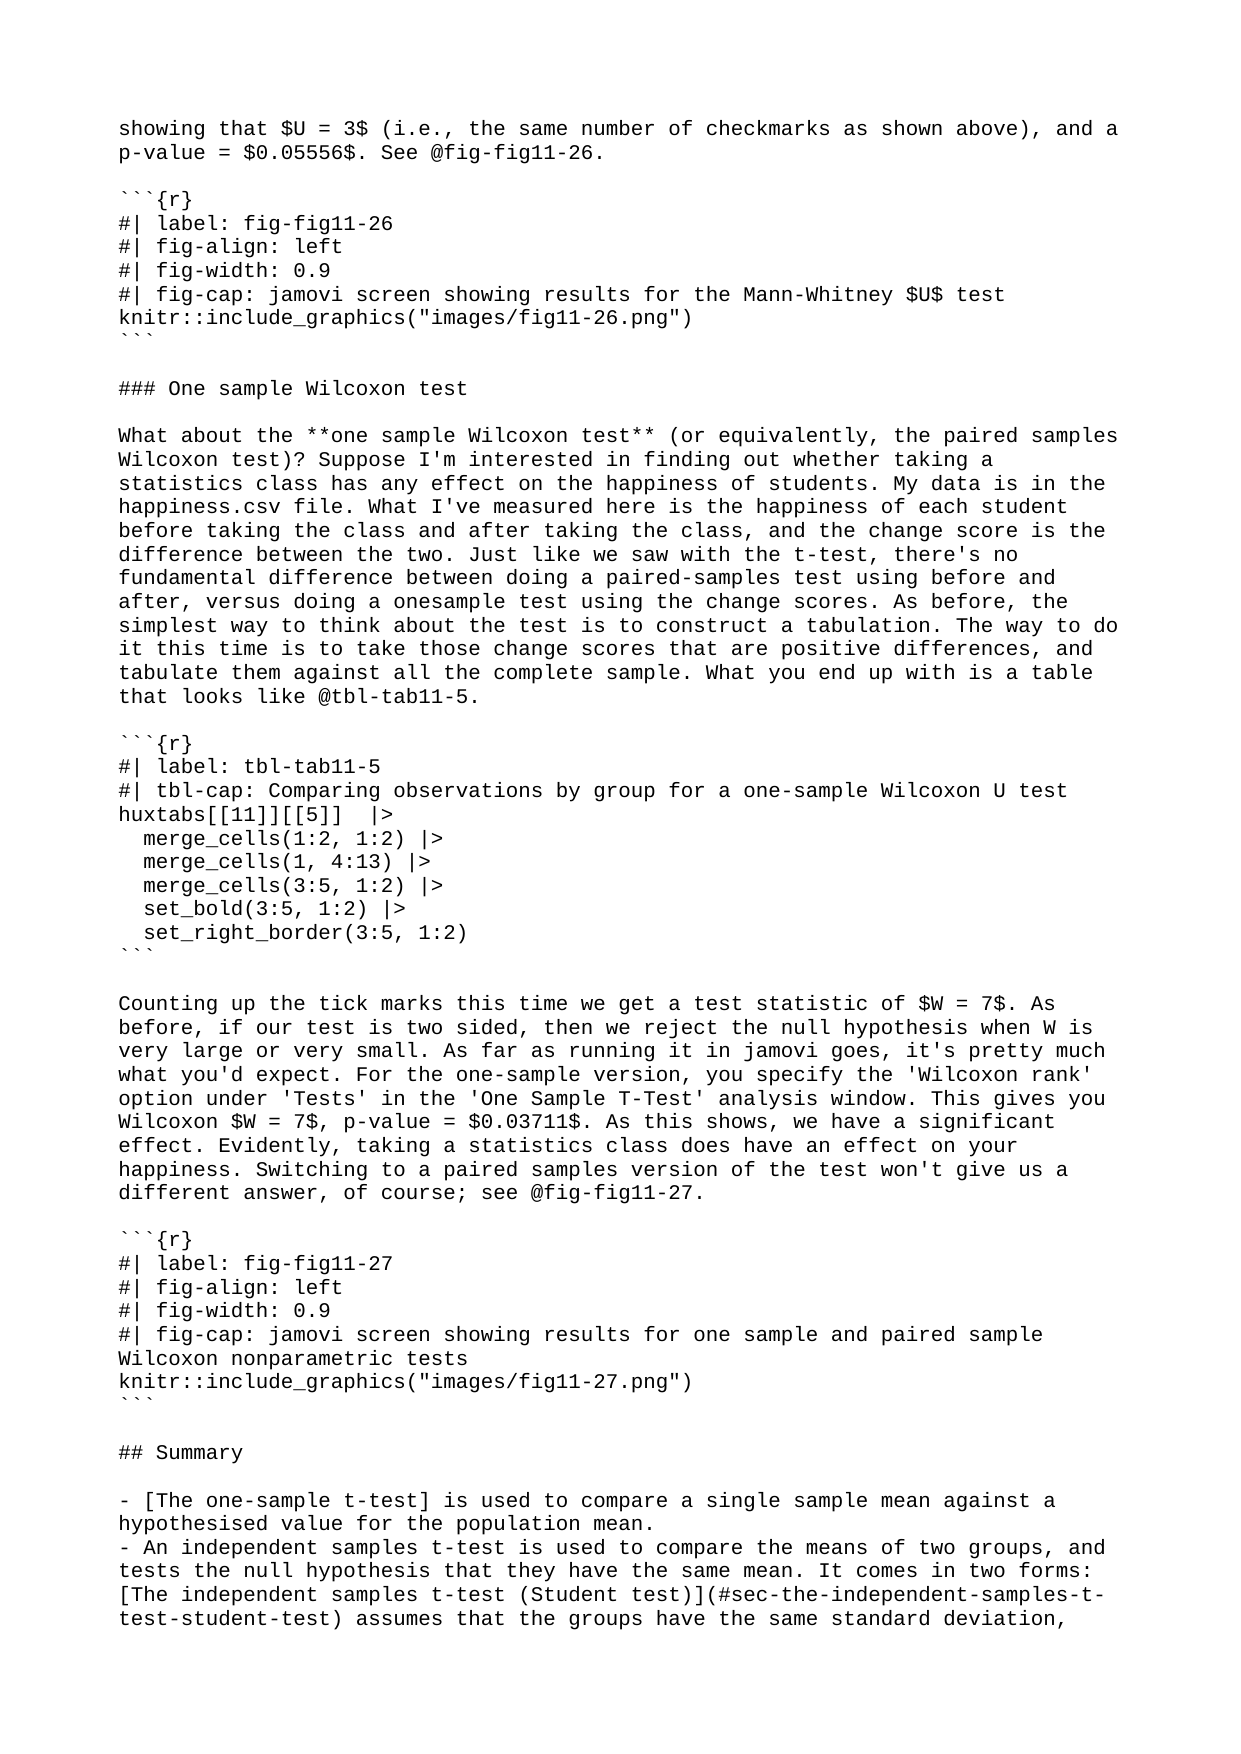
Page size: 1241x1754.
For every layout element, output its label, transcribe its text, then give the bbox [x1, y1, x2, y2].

text merge_cells(1:2, 1:2) |> [118, 827, 1122, 851]
text Counting up the tick marks this time we get a test statistic of $W = 7$. As before, if our test is two sided, then we reject the null hypothesis when W is very large or very small. As far as running it in jamovi goes, it's pretty much what you'd expect. For the one-sample version, you specify the 'Wilcoxon rank' option under 'Tests' in the 'One Sample T-Test' analysis window. This gives you Wilcoxon $W = 7$, p-value = $0.03711$. As this shows, we have a significant effect. Evidently, taking a statistics class does have an effect on your happiness. Switching to a paired samples version of the test won't give us a different answer, of course; see @fig-fig11-27. [118, 993, 1122, 1206]
text knitr::include_graphics("images/fig11-27.png") [118, 1371, 1122, 1395]
text ```{r} [118, 733, 1122, 757]
text #| tbl-cap: Comparing observations by group for a one-sample Wilcoxon U test [118, 780, 1122, 804]
text #| label: fig-fig11-27 [118, 1253, 1122, 1277]
text set_bold(3:5, 1:2) |> [118, 898, 1122, 922]
text knitr::include_graphics("images/fig11-26.png") [118, 307, 1122, 331]
text ```{r} [118, 189, 1122, 213]
text ## Summary [118, 1442, 1122, 1466]
text #| label: fig-fig11-26 [118, 213, 1122, 236]
text ``` [118, 331, 1122, 354]
text ```{r} [118, 1229, 1122, 1253]
text #| fig-cap: jamovi screen showing results for one sample and paired sample Wilcoxon nonparametric tests [118, 1324, 1122, 1371]
text #| fig-align: left [118, 1277, 1122, 1300]
text merge_cells(3:5, 1:2) |> [118, 875, 1122, 898]
text - [The one-sample t-test] is used to compare a single sample mean against a hypothesised value for the population mean. [118, 1489, 1122, 1537]
text #| label: tbl-tab11-5 [118, 757, 1122, 780]
text ``` [118, 946, 1122, 969]
text What about the **one sample Wilcoxon test** (or equivalently, the paired samples Wilcoxon test)? Suppose I'm interested in finding out whether taking a statistics class has any effect on the happiness of students. My data is in the happiness.csv file. What I've measured here is the happiness of each student before taking the class and after taking the class, and the change score is the difference between the two. Just like we saw with the t-test, there's no fundamental difference between doing a paired-samples test using before and after, versus doing a onesample test using the change scores. As before, the simplest way to think about the test is to construct a tabulation. The way to do it this time is to take those change scores that are positive differences, and tabulate them against all the complete sample. What you end up with is a table that looks like @tbl-tab11-5. [118, 426, 1122, 709]
text #| fig-align: left [118, 236, 1122, 260]
text merge_cells(1, 4:13) |> [118, 851, 1122, 875]
text ### One sample Wilcoxon test [118, 378, 1122, 402]
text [118, 118, 1122, 165]
text ``` [118, 1395, 1122, 1419]
text #| fig-width: 0.9 [118, 260, 1122, 284]
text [118, 1537, 1122, 1631]
text #| fig-width: 0.9 [118, 1300, 1122, 1324]
text huxtabs[[11]][[5]] |> [118, 804, 1122, 827]
text #| fig-cap: jamovi screen showing results for the Mann-Whitney $U$ test [118, 284, 1122, 307]
text set_right_border(3:5, 1:2) [118, 922, 1122, 946]
